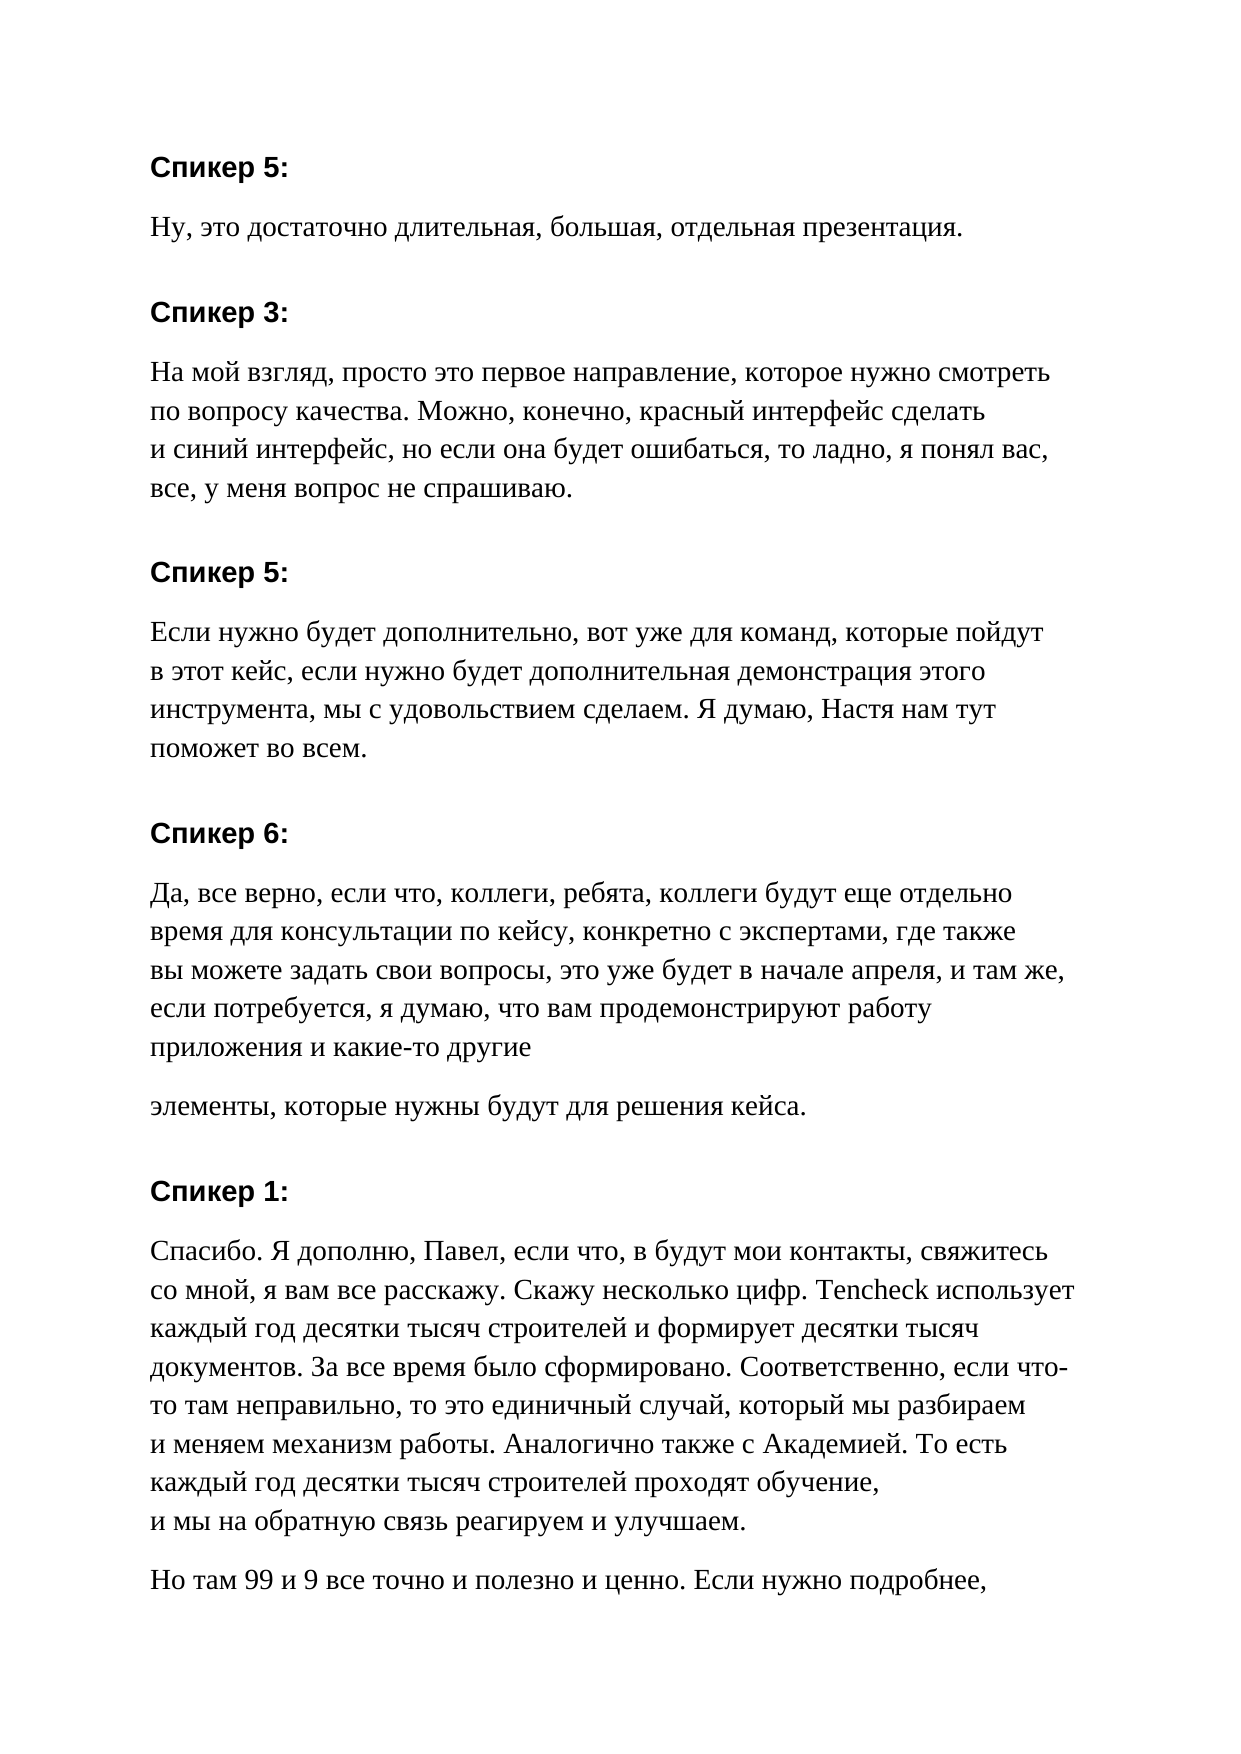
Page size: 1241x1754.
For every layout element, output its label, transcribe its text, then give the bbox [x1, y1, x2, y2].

text Спикер 1: [150, 1174, 1090, 1207]
text Спикер 5: [150, 555, 1090, 589]
text Спасибо. Я дополню, Павел, если что, в будут мои контакты, свяжитесь со мной, я вам все расскажу. Скажу несколько цифр. Tencheck использует каждый год десятки тысяч строителей и формирует десятки тысяч документов. За все время было сформировано. Соответственно, если что-то там неправильно, то это единичный случай, который мы разбираем и меняем механизм работы. Аналогично также с Академией. То есть каждый год десятки тысяч строителей проходят обучение, и мы на обратную связь реагируем и улучшаем. [150, 1233, 1090, 1537]
text Ну, это достаточно длительная, большая, отдельная презентация. [150, 209, 1090, 243]
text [150, 1562, 1090, 1596]
text На мой взгляд, просто это первое направление, которое нужно смотреть по вопросу качества. Можно, конечно, красный интерфейс сделать и синий интерфейс, но если она будет ошибаться, то ладно, я понял вас, все, у меня вопрос не спрашиваю. [150, 354, 1090, 503]
text Да, все верно, если что, коллеги, ребята, коллеги будут еще отдельно время для консультации по кейсу, конкретно с экспертами, где также вы можете задать свои вопросы, это уже будет в начале апреля, и там же, если потребуется, я думаю, что вам продемонстрируют работу приложения и какие-то другие [150, 875, 1090, 1063]
text элементы, которые нужны будут для решения кейса. [150, 1088, 1090, 1122]
text Если нужно будет дополнительно, вот уже для команд, которые пойдут в этот кейс, если нужно будет дополнительная демонстрация этого инструмента, мы с удовольствием сделаем. Я думаю, Настя нам тут поможет во всем. [150, 614, 1090, 764]
text Спикер 5: [150, 150, 1090, 183]
text Спикер 6: [150, 816, 1090, 849]
text Спикер 3: [150, 295, 1090, 328]
